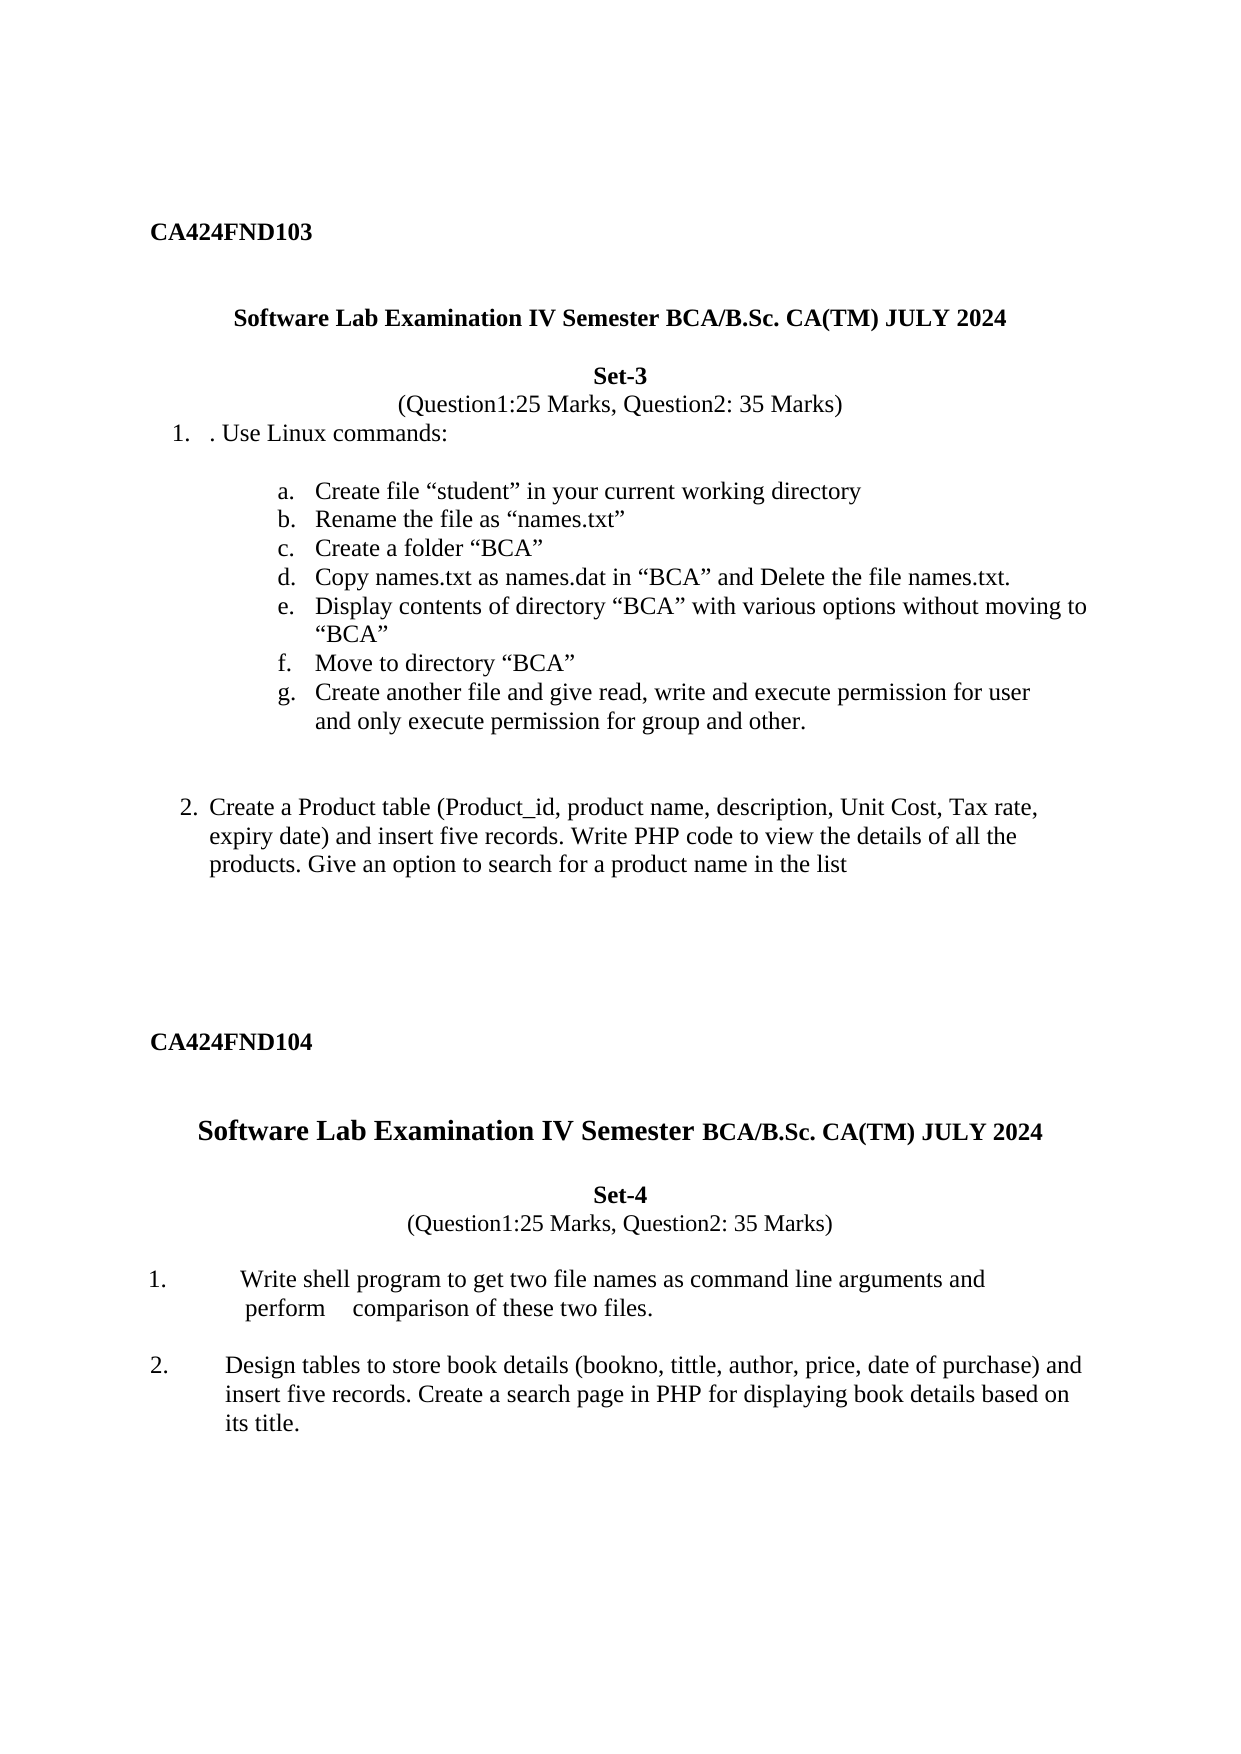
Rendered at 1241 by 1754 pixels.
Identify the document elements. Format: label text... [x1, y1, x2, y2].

list Rename the file as “names.txt” [277, 504, 1090, 533]
list Move to directory “BCA” [277, 648, 1090, 677]
text Set-4 [150, 1180, 1090, 1209]
list Create file “student” in your current working directory [277, 476, 1090, 504]
list Create another file and give read, write and execute permission for user and only execute permission for group and other. [277, 677, 1059, 734]
text Software Lab Examination IV Semester BCA/B.Sc. CA(TM) JULY 2024 [150, 303, 1090, 332]
text Set-3 [150, 361, 1090, 389]
list Create a folder “BCA” [277, 533, 1090, 562]
text (Question1:25 Marks, Question2: 35 Marks) [150, 1209, 1090, 1237]
text (Question1:25 Marks, Question2: 35 Marks) [150, 389, 1090, 418]
text CA424FND103 [150, 217, 1090, 246]
text 2. Create a Product table (Product_id, product name, description, Unit Cost, Tax rate, expiry date) and insert five records. Write PHP code to view the details of all the products. Give an option to search for a product name in the list [179, 792, 1090, 878]
list Copy names.txt as names.dat in “BCA” and Delete the file names.txt. [277, 562, 1090, 591]
text 2. Design tables to store book details (bookno, tittle, author, price, date of purchase) and insert five records. Create a search page in PHP for displaying book details based on its title. [150, 1350, 1090, 1437]
text CA424FND104 [150, 1027, 1090, 1056]
list perform comparison of these two files. [239, 1293, 1010, 1322]
list Display contents of directory “BCA” with various options without moving to “BCA” [277, 591, 1090, 648]
list Write shell program to get two file names as command line arguments and [148, 1264, 1010, 1293]
text Software Lab Examination IV Semester BCA/B.Sc. CA(TM) JULY 2024 [150, 1113, 1090, 1147]
list . Use Linux commands: [172, 418, 1090, 447]
